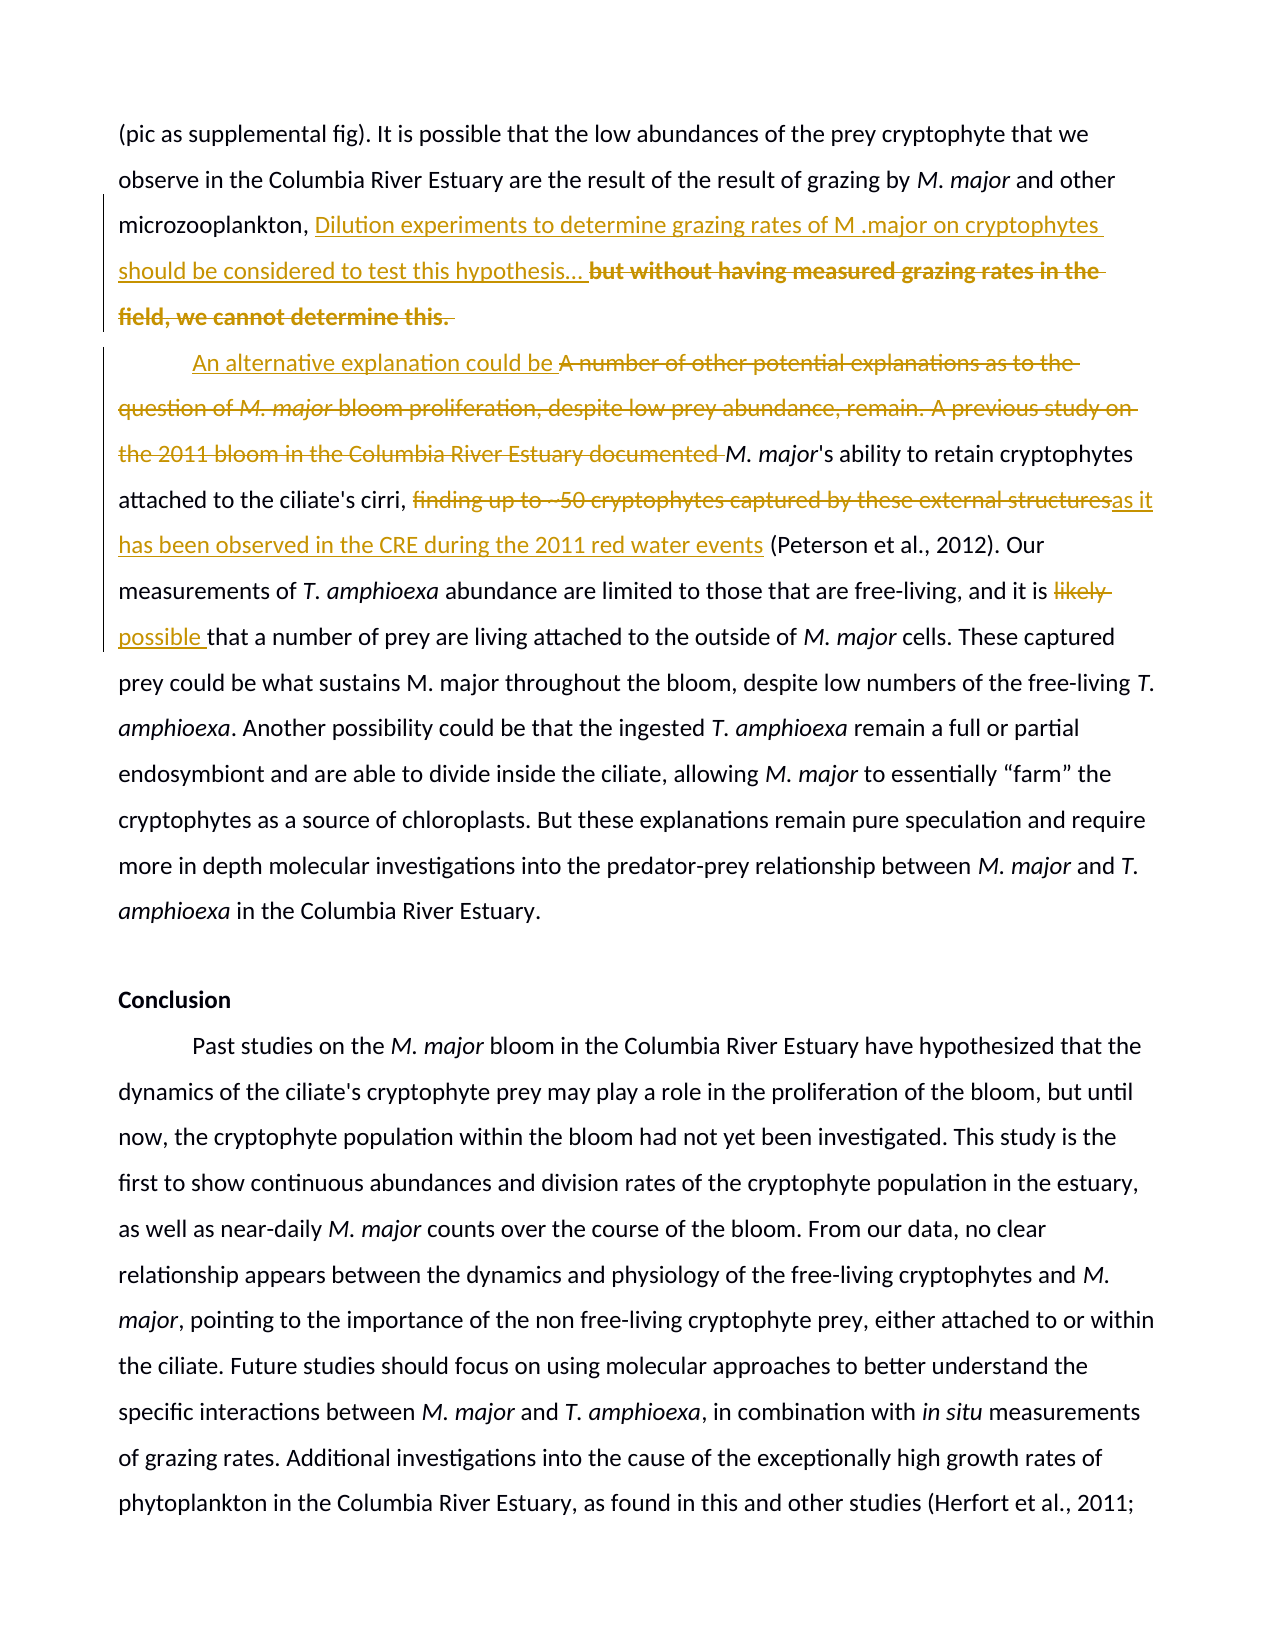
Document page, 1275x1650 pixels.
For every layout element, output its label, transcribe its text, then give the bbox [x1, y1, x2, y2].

text Conclusion [118, 984, 1157, 1015]
text M. major's ability to retain cryptophytes attached to the ciliate's cirri, (Peterson et al., 2012). Our measurements of T. amphioexa abundance are limited to those that are free-living, and it is that a number of prey are living attached to the outside of M. major cells. These captured prey could be what sustains M. major throughout the bloom, despite low numbers of the free-living T. amphioexa. Another possibility could be that the ingested T. amphioexa remain a full or partial endosymbiont and are able to divide inside the ciliate, allowing M. major to essentially “farm” the cryptophytes as a source of chloroplasts. But these explanations remain pure speculation and require more in depth molecular investigations into the predator-prey relationship between M. major and T. amphioexa in the Columbia River Estuary. [118, 347, 1157, 926]
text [118, 118, 1157, 332]
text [118, 1030, 1157, 1518]
